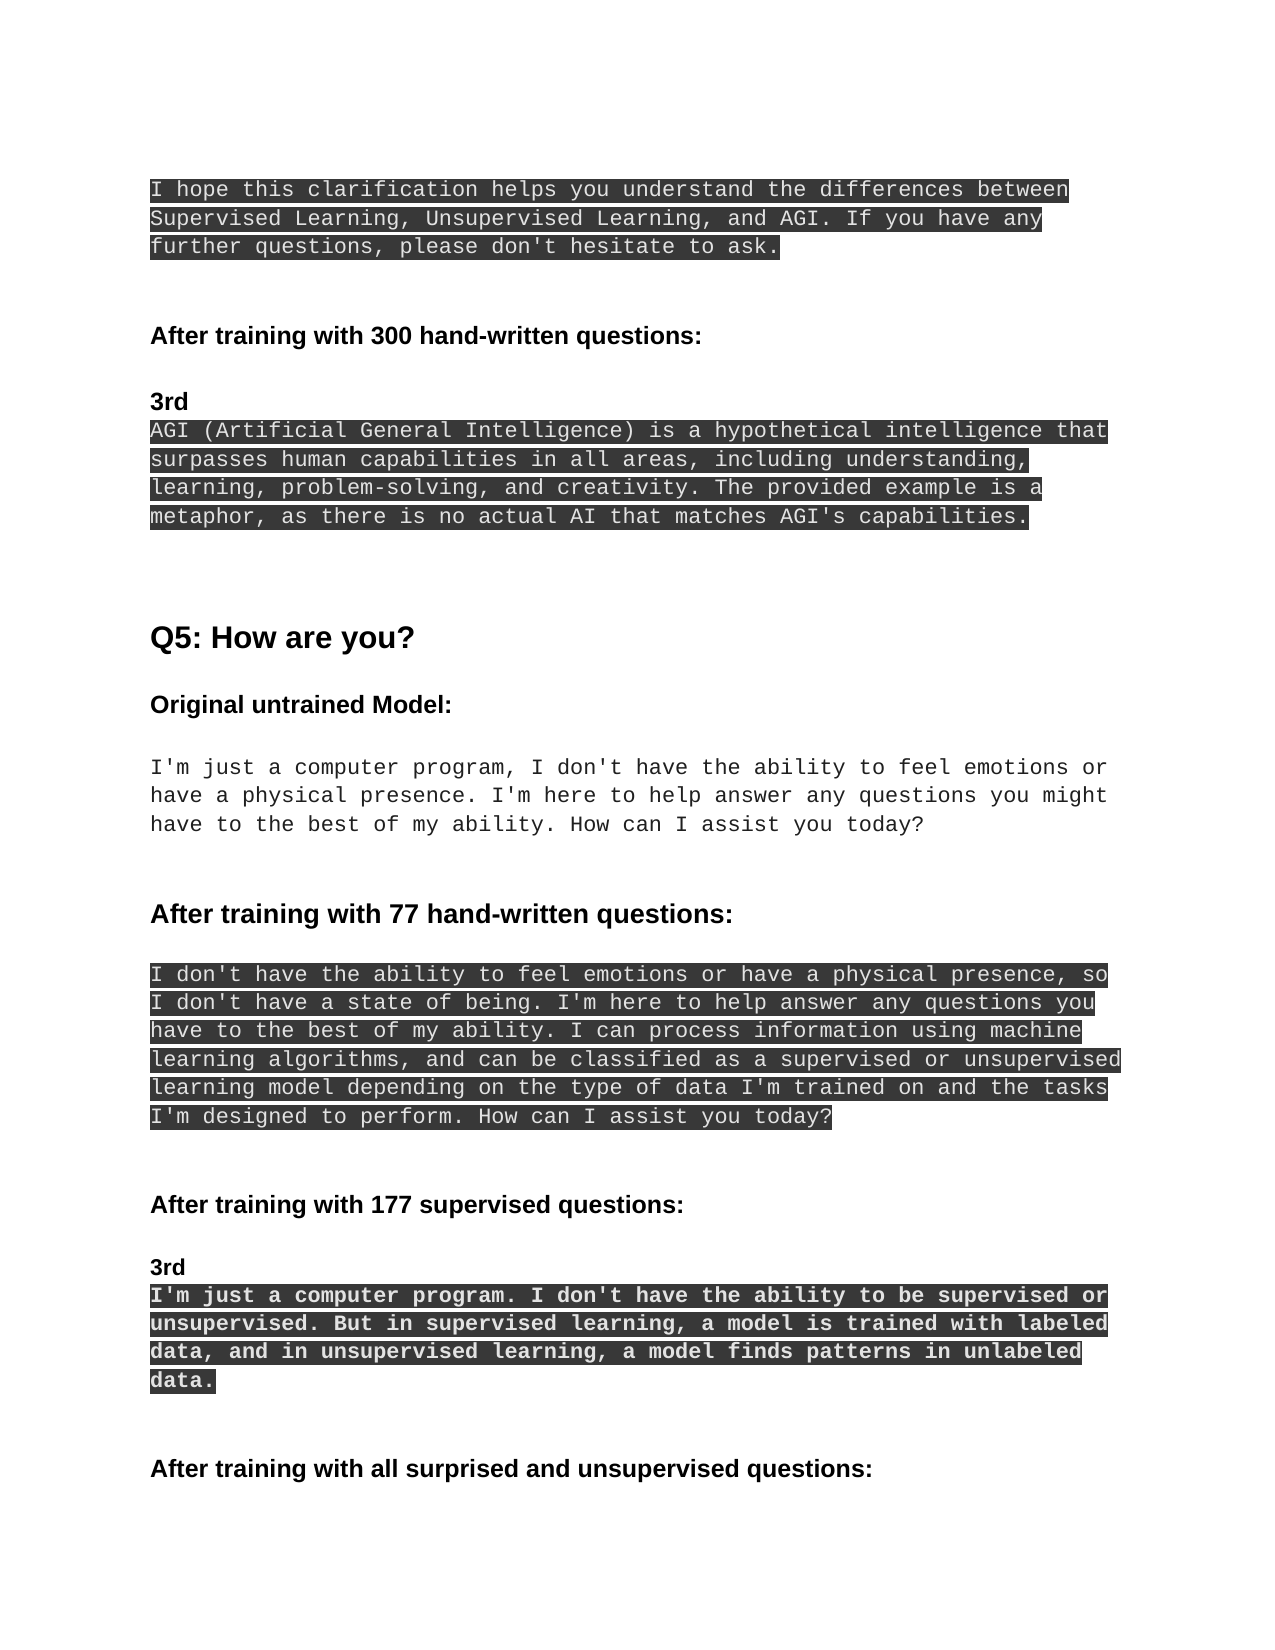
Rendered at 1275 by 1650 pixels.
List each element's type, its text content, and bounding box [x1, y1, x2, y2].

text 3rd [150, 387, 1125, 415]
text I hope this clarification helps you understand the differences between Supervised Learning, Unsupervised Learning, and AGI. If you have any further questions, please don't hesitate to ask. [150, 178, 1125, 260]
text After training with all surprised and unsupervised questions: [150, 1454, 1125, 1483]
text 3rd [150, 1253, 1125, 1280]
text Q5: How are you? [150, 619, 1125, 655]
text After training with 300 hand-written questions: [150, 321, 1125, 349]
text After training with 77 hand-written questions: [150, 898, 1125, 930]
text After training with 177 supervised questions: [150, 1190, 1125, 1219]
text Original untrained Model: [150, 690, 1125, 719]
text I'm just a computer program. I don't have the ability to be supervised or unsupervised. But in supervised learning, a model is trained with labeled data, and in unsupervised learning, a model finds patterns in unlabeled data. [150, 1284, 1125, 1394]
text I'm just a computer program, I don't have the ability to feel emotions or have a physical presence. I'm here to help answer any questions you might have to the best of my ability. How can I assist you today? [150, 756, 1125, 838]
text AGI (Artificial General Intelligence) is a hypothetical intelligence that surpasses human capabilities in all areas, including understanding, learning, problem-solving, and creativity. The provided example is a metaphor, as there is no actual AI that matches AGI's capabilities. [150, 420, 1125, 530]
text I don't have the ability to feel emotions or have a physical presence, so I don't have a state of being. I'm here to help answer any questions you have to the best of my ability. I can process information using machine learning algorithms, and can be classified as a supervised or unsupervised learning model depending on the type of data I'm trained on and the tasks I'm designed to perform. How can I assist you today? [150, 963, 1125, 1130]
